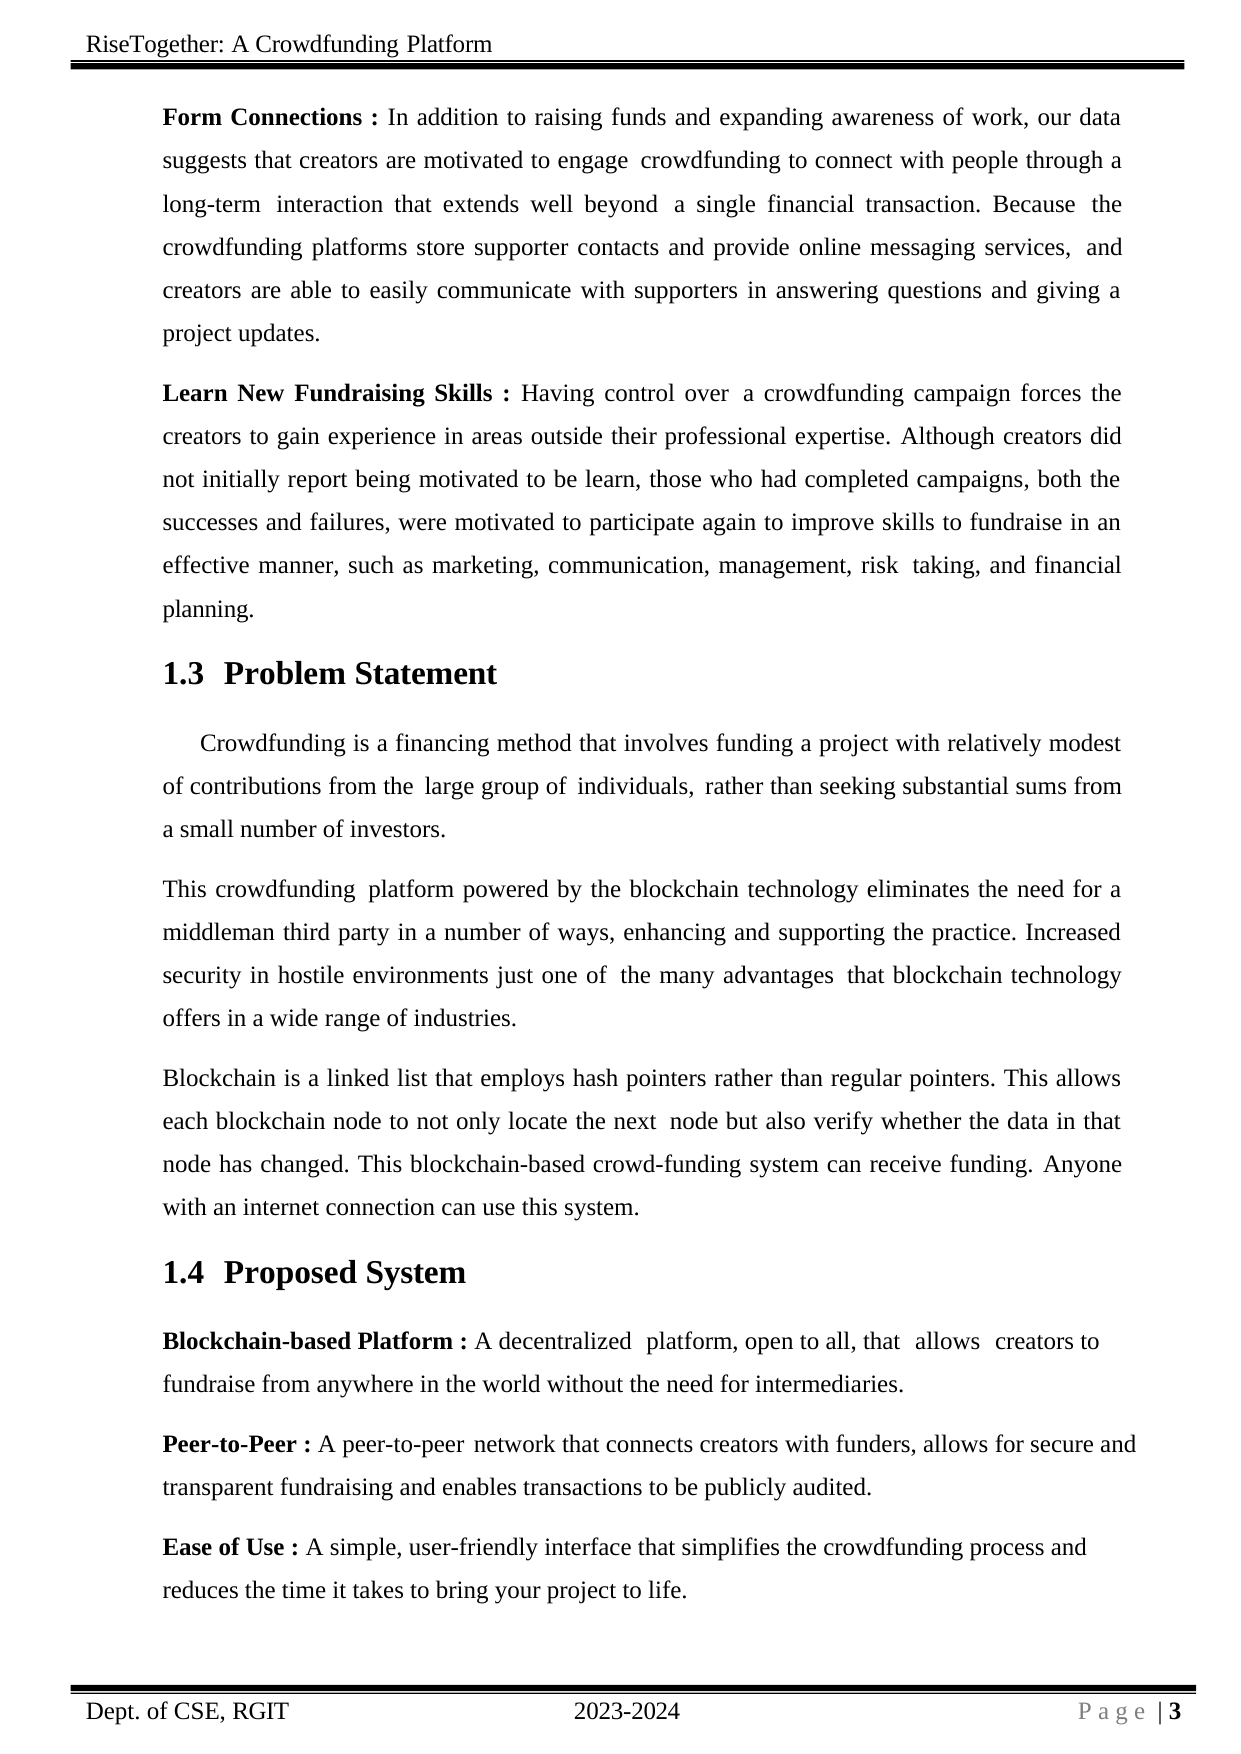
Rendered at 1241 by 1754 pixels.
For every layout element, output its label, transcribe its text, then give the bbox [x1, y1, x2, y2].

text Peer-to-Peer : A peer-to-peer network that connects creators with funders, allows for secure and transparent fundraising and enables transactions to be publicly audited. [162, 1429, 1207, 1501]
subtitle Problem Statement [162, 654, 1207, 692]
subtitle Proposed System [162, 1252, 1207, 1291]
text Blockchain-based Platform : A decentralized platform, open to all, that allows creators to fundraise from anywhere in the world without the need for intermediaries. [162, 1326, 1123, 1398]
text Ease of Use : A simple, user-friendly interface that simplifies the crowdfunding process and reduces the time it takes to bring your project to life. [162, 1532, 1099, 1604]
text Learn New Fundraising Skills : Having control over a crowdfunding campaign forces the creators to gain experience in areas outside their professional expertise. Although creators did not initially report being motivated to be learn, those who had completed campaigns, both the successes and failures, were motivated to participate again to improve skills to fundraise in an effective manner, such as marketing, communication, management, risk taking, and financial planning. [162, 378, 1122, 622]
text Blockchain is a linked list that employs hash pointers rather than regular pointers. This allows each blockchain node to not only locate the next node but also verify whether the data in that node has changed. This blockchain-based crowd-funding system can receive funding. Anyone with an internet connection can use this system. [162, 1063, 1122, 1221]
text This crowdfunding platform powered by the blockchain technology eliminates the need for a middleman third party in a number of ways, enhancing and supporting the practice. Increased security in hostile environments just one of the many advantages that blockchain technology offers in a wide range of industries. [162, 874, 1122, 1032]
text Form Connections : In addition to raising funds and expanding awareness of work, our data suggests that creators are motivated to engage crowdfunding to connect with people through a long-term interaction that extends well beyond a single financial transaction. Because the crowdfunding platforms store supporter contacts and provide online messaging services, and creators are able to easily communicate with supporters in answering questions and giving a project updates. [162, 102, 1122, 347]
text Crowdfunding is a financing method that involves funding a project with relatively modest of contributions from the large group of individuals, rather than seeking substantial sums from a small number of investors. [162, 728, 1122, 843]
